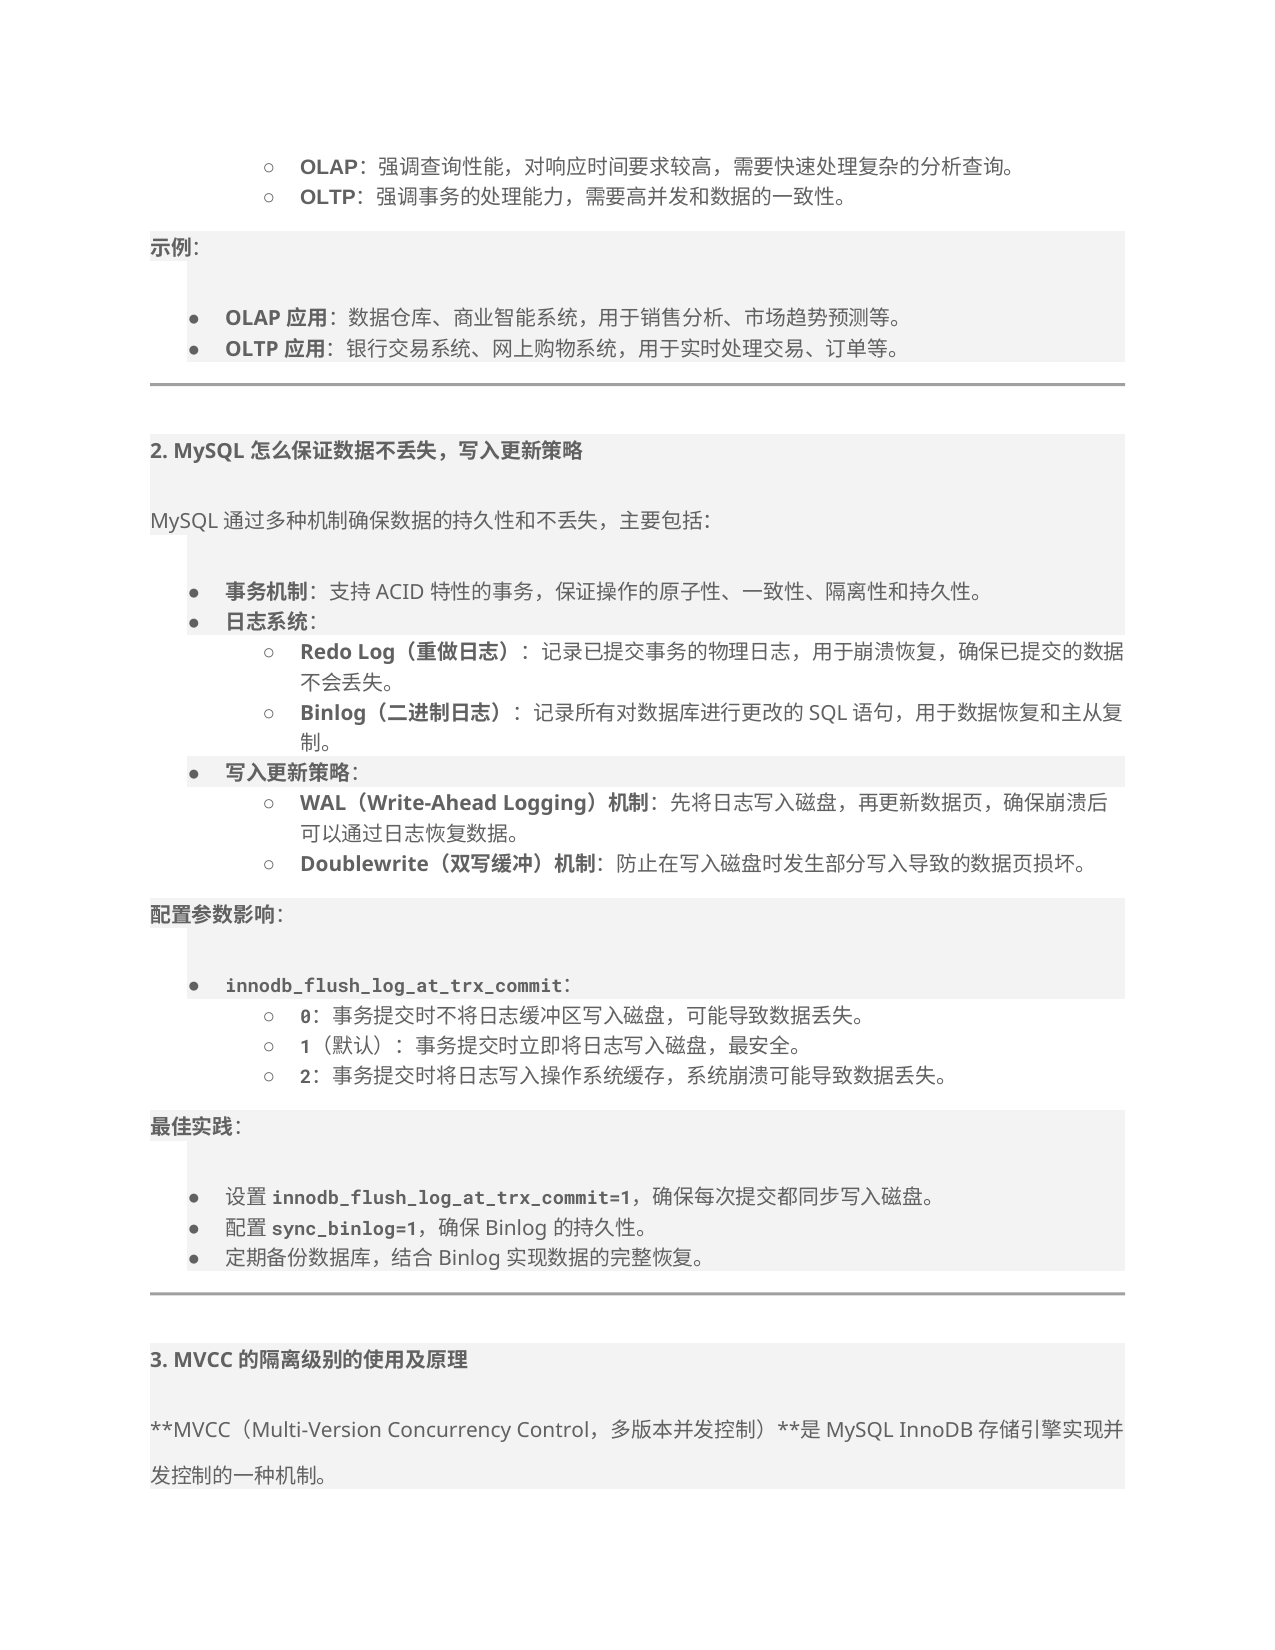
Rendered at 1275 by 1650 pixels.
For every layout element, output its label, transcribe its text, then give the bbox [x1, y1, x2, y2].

text 配置参数影响： [150, 898, 1125, 928]
list 1（默认）：事务提交时立即将日志写入磁盘，最安全。 [262, 1029, 1125, 1059]
list 配置 sync_binlog=1，确保 Binlog 的持久性。 [187, 1211, 1125, 1241]
list 设置 innodb_flush_log_at_trx_commit=1，确保每次提交都同步写入磁盘。 [187, 1181, 1125, 1211]
subtitle 2. MySQL 怎么保证数据不丢失，写入更新策略 [150, 434, 1125, 464]
list OLAP：强调查询性能，对响应时间要求较高，需要快速处理复杂的分析查询。 [262, 150, 1125, 180]
list OLTP：强调事务的处理能力，需要高并发和数据的一致性。 [262, 180, 1125, 210]
list Binlog（二进制日志）：记录所有对数据库进行更改的 SQL 语句，用于数据恢复和主从复制。 [262, 696, 1125, 756]
list OLTP 应用：银行交易系统、网上购物系统，用于实时处理交易、订单等。 [187, 332, 1125, 362]
list Doublewrite（双写缓冲）机制：防止在写入磁盘时发生部分写入导致的数据页损坏。 [262, 847, 1125, 877]
list 写入更新策略： [187, 756, 1125, 787]
list 0：事务提交时不将日志缓冲区写入磁盘，可能导致数据丢失。 [262, 999, 1125, 1029]
text **MVCC（Multi-Version Concurrency Control，多版本并发控制）**是 MySQL InnoDB 存储引擎实现并发控制的一种机制。 [150, 1414, 1125, 1489]
list OLAP 应用：数据仓库、商业智能系统，用于销售分析、市场趋势预测等。 [187, 302, 1125, 332]
text 示例： [150, 231, 1125, 261]
list 定期备份数据库，结合 Binlog 实现数据的完整恢复。 [187, 1241, 1125, 1271]
list WAL（Write-Ahead Logging）机制：先将日志写入磁盘，再更新数据页，确保崩溃后可以通过日志恢复数据。 [262, 787, 1125, 847]
list 2：事务提交时将日志写入操作系统缓存，系统崩溃可能导致数据丢失。 [262, 1059, 1125, 1089]
list innodb_flush_log_at_trx_commit： [187, 969, 1125, 999]
list Redo Log（重做日志）：记录已提交事务的物理日志，用于崩溃恢复，确保已提交的数据不会丢失。 [262, 635, 1125, 696]
list 日志系统： [187, 605, 1125, 635]
text MySQL 通过多种机制确保数据的持久性和不丢失，主要包括： [150, 504, 1125, 535]
subtitle 3. MVCC 的隔离级别的使用及原理 [150, 1343, 1125, 1374]
list 事务机制：支持 ACID 特性的事务，保证操作的原子性、一致性、隔离性和持久性。 [187, 575, 1125, 605]
text 最佳实践： [150, 1110, 1125, 1141]
